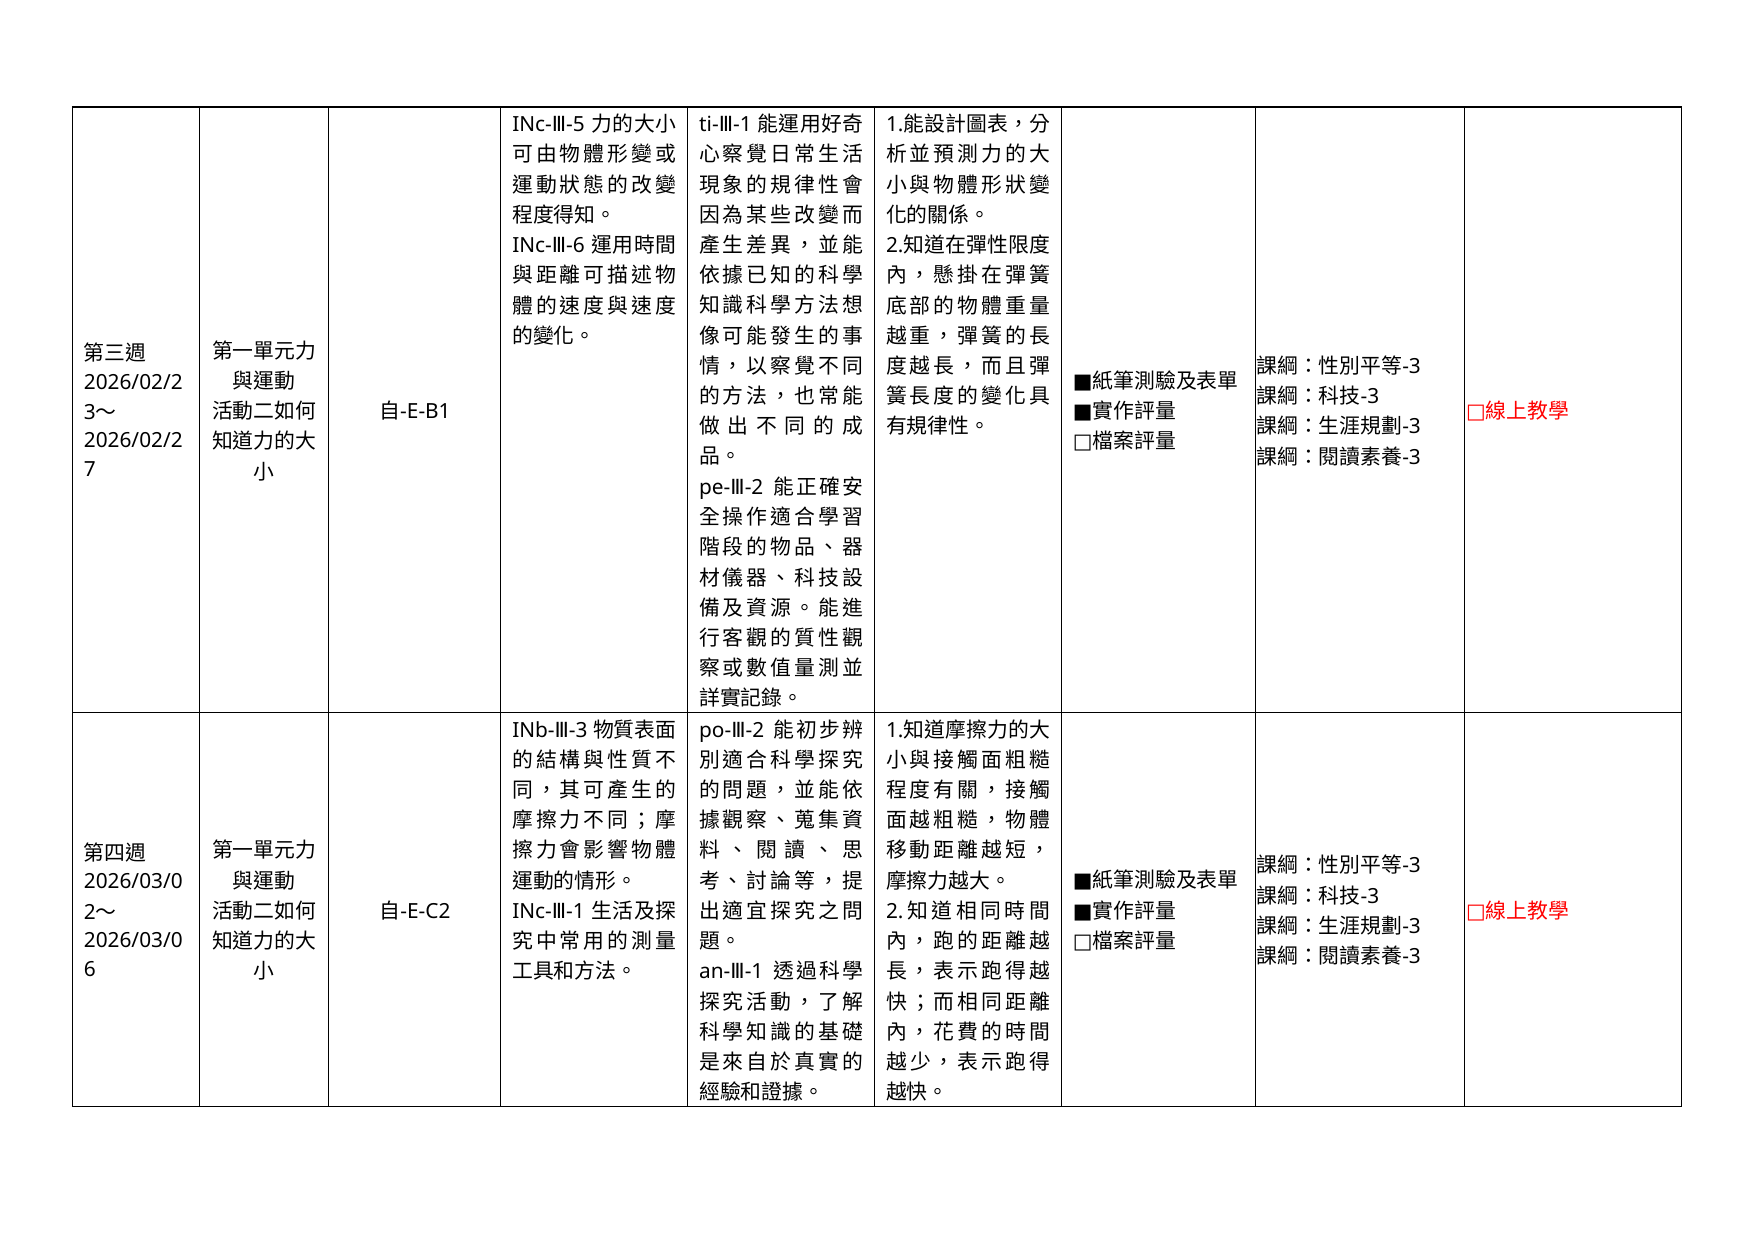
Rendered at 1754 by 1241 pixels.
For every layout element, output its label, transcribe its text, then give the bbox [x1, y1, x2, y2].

table_cell INb-Ⅲ-3 物質表面的結構與性質不同，其可產生的摩擦力不同；摩擦力會影響物體運動的情形。 INc-Ⅲ-1 生活及探究中常用的測量工具和方法。 [501, 713, 687, 1106]
table_cell 第三週 2026/02/23〜2026/02/27 [73, 108, 199, 712]
table_cell 第一單元力與運動 活動二如何知道力的大小 [200, 108, 328, 712]
table_cell □線上教學 [1465, 713, 1681, 1106]
table_cell 自-E-C2 [329, 713, 500, 1106]
table_cell 第一單元力與運動 活動二如何知道力的大小 [200, 713, 328, 1106]
table_cell 自-E-B1 [329, 108, 500, 712]
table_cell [1256, 713, 1464, 1106]
table_cell ti-Ⅲ-1 能運用好奇心察覺日常生活現象的規律性會因為某些改變而產生差異，並能依據已知的科學知識科學方法想像可能發生的事情，以察覺不同的方法，也常能做出不同的成品。 pe-Ⅲ-2 能正確安全操作適合學習階段的物品、器材儀器、科技設備及資源。能進行客觀的質性觀察或數值量測並詳實記錄。 [688, 108, 874, 712]
table_cell □線上教學 [1465, 108, 1681, 712]
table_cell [1062, 713, 1255, 1106]
table_cell 第四週 2026/03/02〜2026/03/06 [73, 713, 199, 1106]
table_cell INc-Ⅲ-5 力的大小可由物體形變或運動狀態的改變程度得知。 INc-Ⅲ-6 運用時間與距離可描述物體的速度與速度的變化。 [501, 108, 687, 712]
table_cell 1.知道摩擦力的大小與接觸面粗糙程度有關，接觸面越粗糙，物體移動距離越短，摩擦力越大。 2.知道相同時間內，跑的距離越長，表示跑得越快；而相同距離內，花費的時間越少，表示跑得越快。 [875, 713, 1061, 1106]
table_cell po-Ⅲ-2 能初步辨別適合科學探究的問題，並能依據觀察、蒐集資料、閱讀、思考、討論等，提出適宜探究之問題。 an-Ⅲ-1 透過科學探究活動，了解科學知識的基礎是來自於真實的經驗和證據。 [688, 713, 874, 1106]
table_cell 1.能設計圖表，分析並預測力的大小與物體形狀變化的關係。 2.知道在彈性限度內，懸掛在彈簧底部的物體重量越重，彈簧的長度越長，而且彈簧長度的變化具有規律性。 [875, 108, 1061, 712]
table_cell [1256, 108, 1464, 712]
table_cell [1062, 108, 1255, 712]
